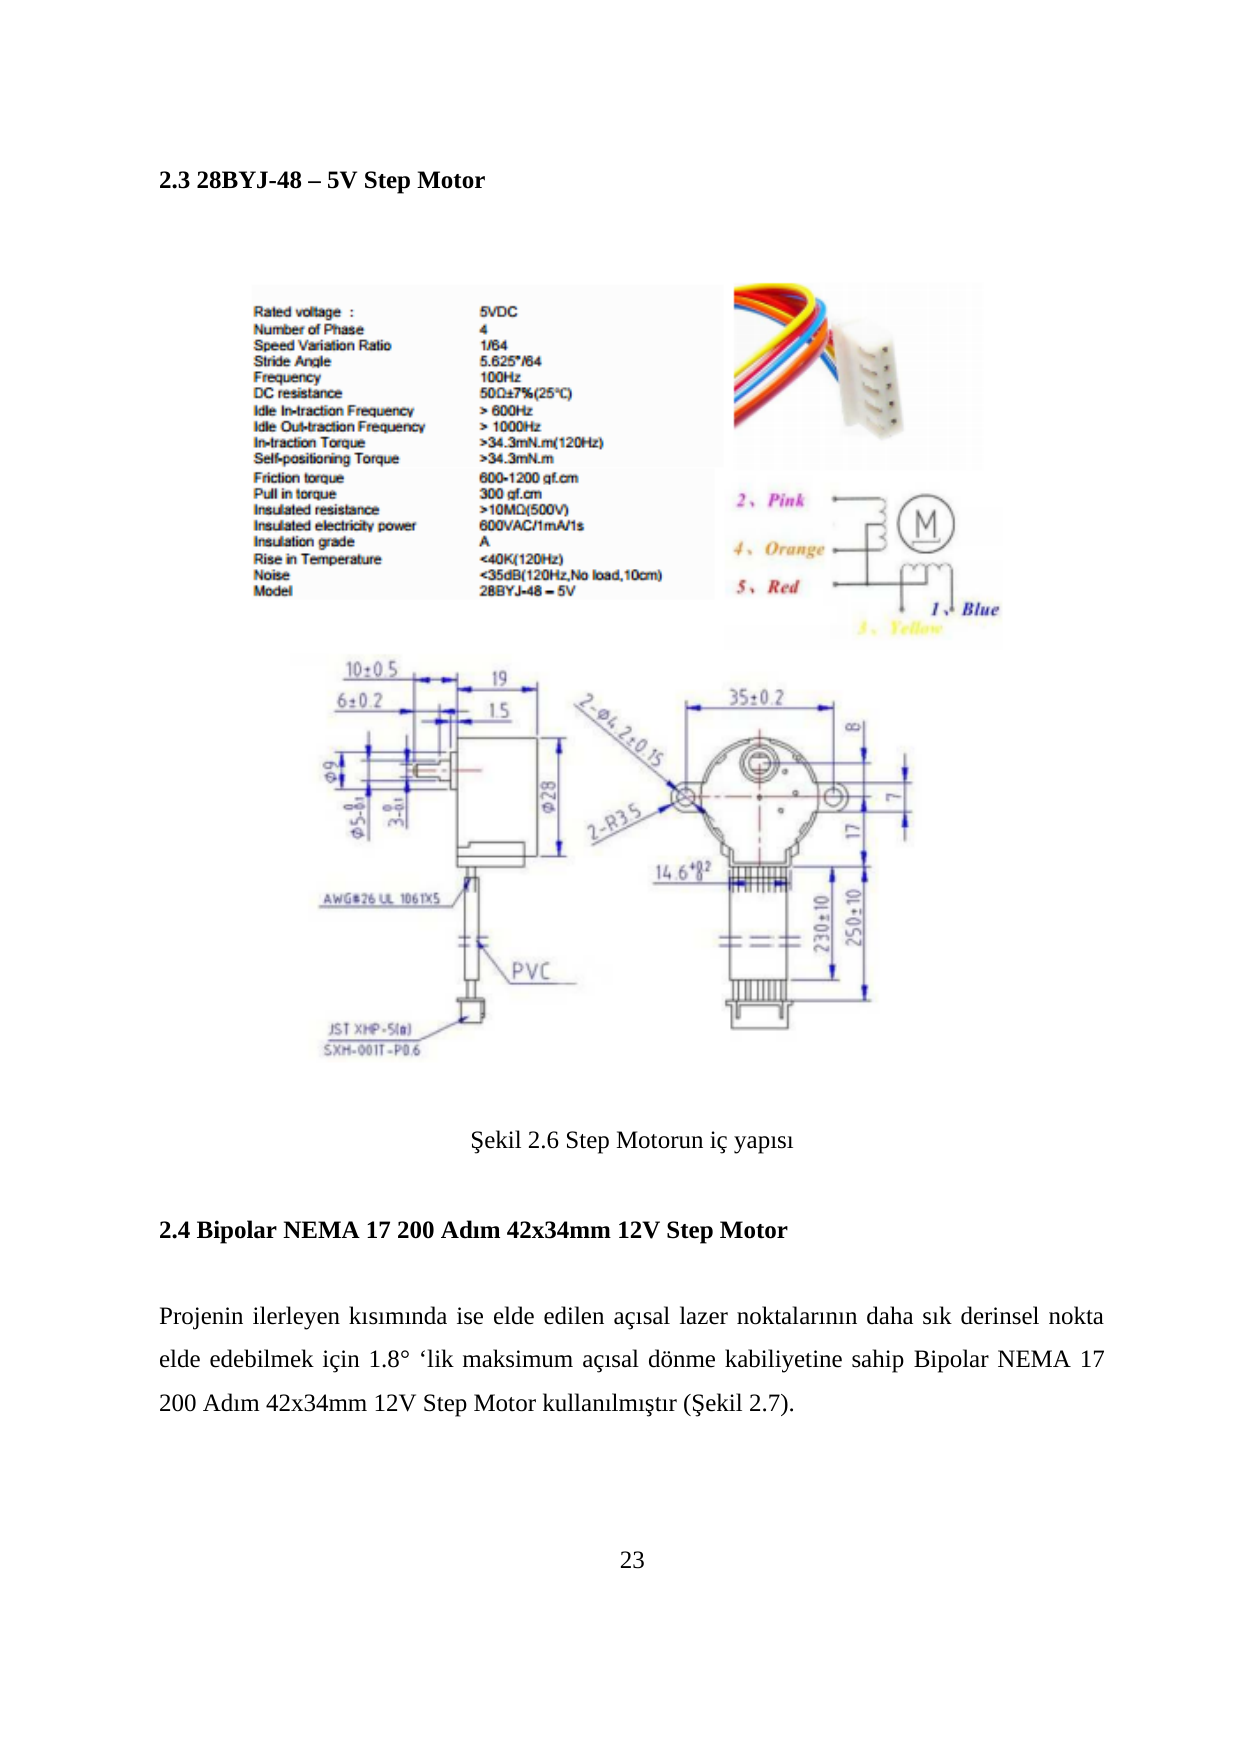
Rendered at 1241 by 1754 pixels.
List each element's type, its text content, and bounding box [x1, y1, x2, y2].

text Projenin ilerleyen kısımında ise elde edilen açısal lazer noktalarının daha sık derinsel nokta elde edebilmek için 1.8° ‘lik maksimum açısal dönme kabiliyetine sahip Bipolar NEMA 17 200 Adım 42x34mm 12V Step Motor kullanılmıştır (Şekil 2.7). [159, 1301, 1105, 1416]
picture [240, 251, 1024, 1068]
subtitle 2.3 28BYJ-48 – 5V Step Motor [159, 165, 1105, 193]
text Şekil 2.6 Step Motorun iç yapısı [159, 1125, 1105, 1153]
subtitle 2.4 Bipolar NEMA 17 200 Adım 42x34mm 12V Step Motor [159, 1215, 1105, 1244]
